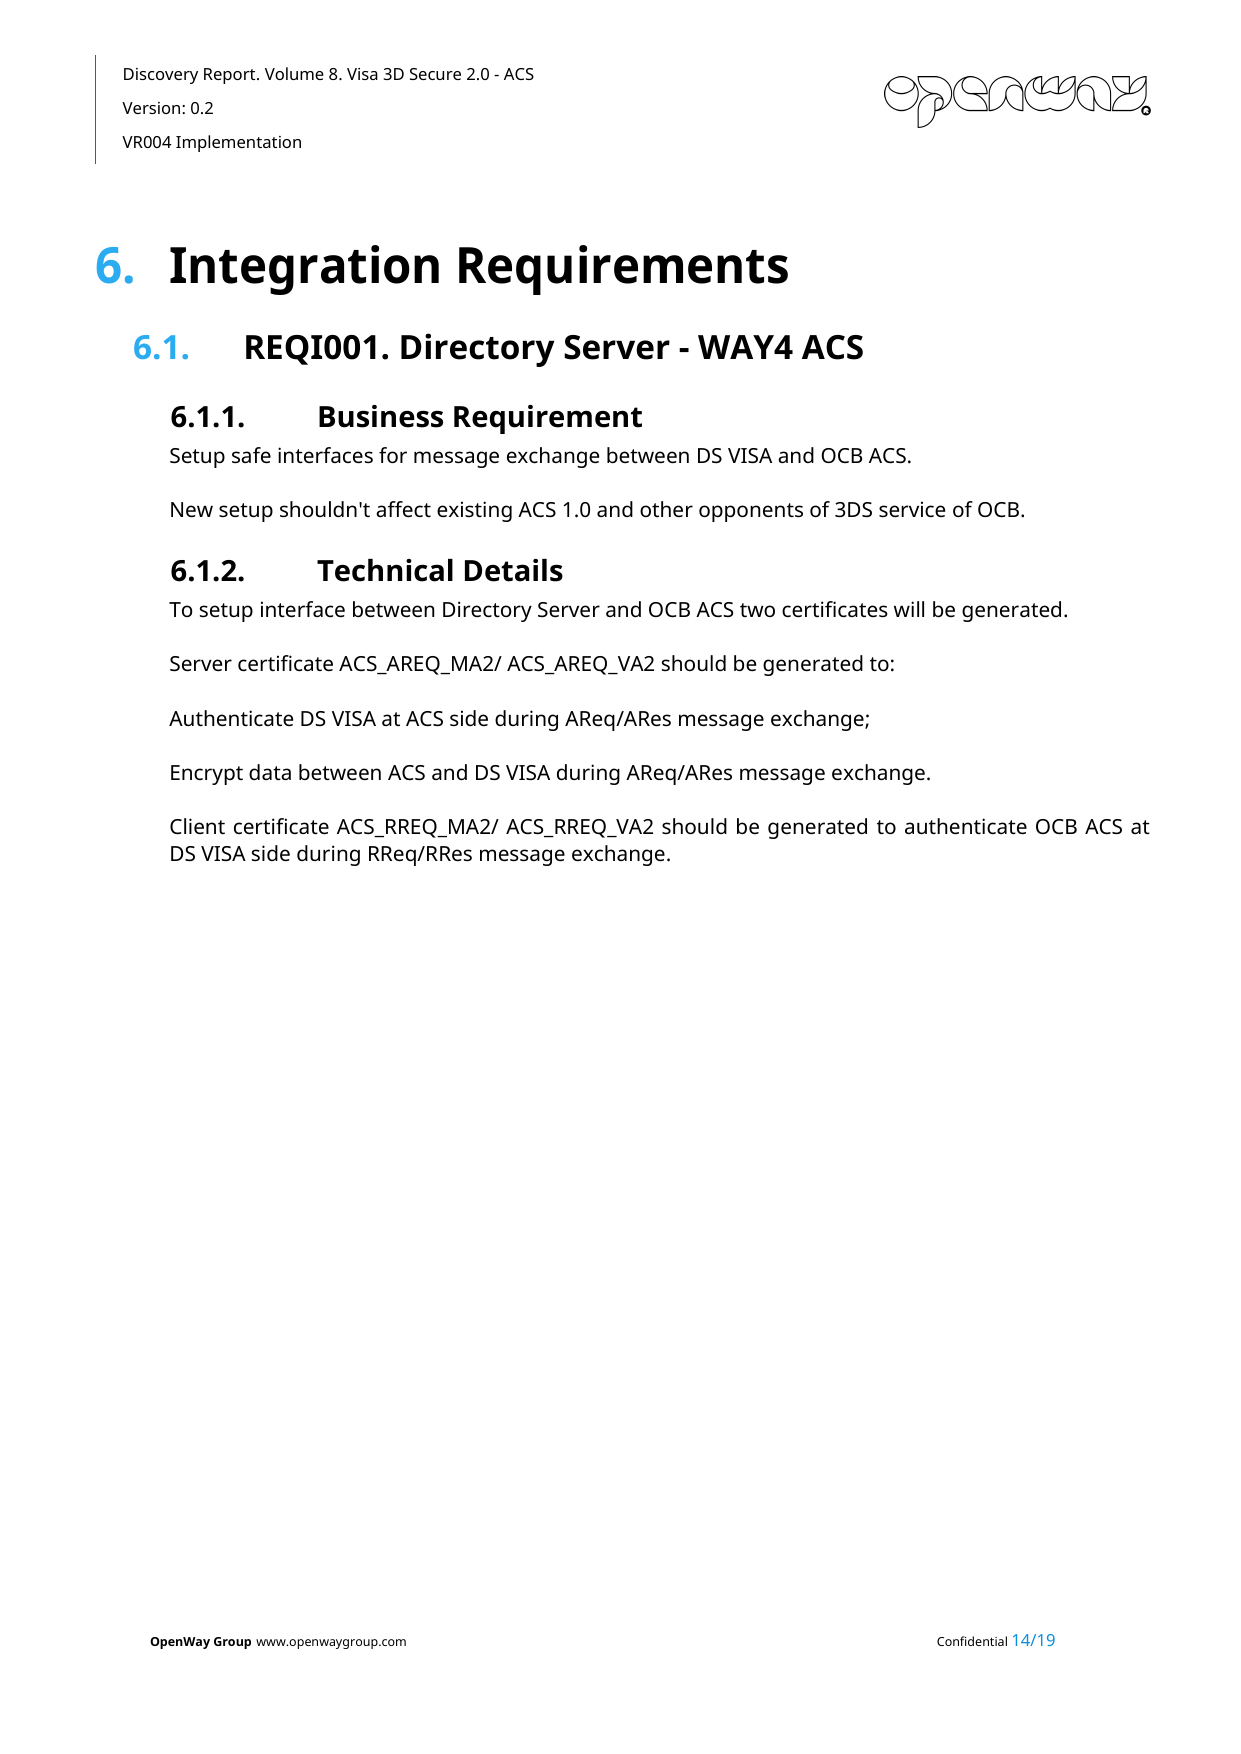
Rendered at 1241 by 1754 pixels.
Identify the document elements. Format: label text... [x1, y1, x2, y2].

text Setup safe interfaces for message exchange between DS VISA and OCB ACS. [169, 442, 1152, 469]
text New setup shouldn't affect existing ACS 1.0 and other opponents of 3DS service of OCB. [169, 496, 1152, 523]
picture [884, 76, 1151, 128]
text Authenticate DS VISA at ACS side during AReq/ARes message exchange; [169, 704, 1152, 731]
text To setup interface between Directory Server and OCB ACS two certificates will be generated. [169, 596, 1152, 623]
text Client certificate ACS_RREQ_MA2/ ACS_RREQ_VA2 should be generated to authenticate OCB ACS at DS VISA side during RReq/RRes message exchange. [169, 813, 1152, 867]
subtitle Integration Requirements [95, 240, 1152, 294]
text Encrypt data between ACS and DS VISA during AReq/ARes message exchange. [169, 758, 1152, 786]
subtitle Technical Details [170, 550, 1152, 590]
subtitle REQI001. Directory Server - WAY4 ACS [133, 323, 1152, 369]
text Server certificate ACS_AREQ_MA2/ ACS_AREQ_VA2 should be generated to: [169, 650, 1152, 677]
subtitle Business Requirement [170, 396, 1152, 436]
